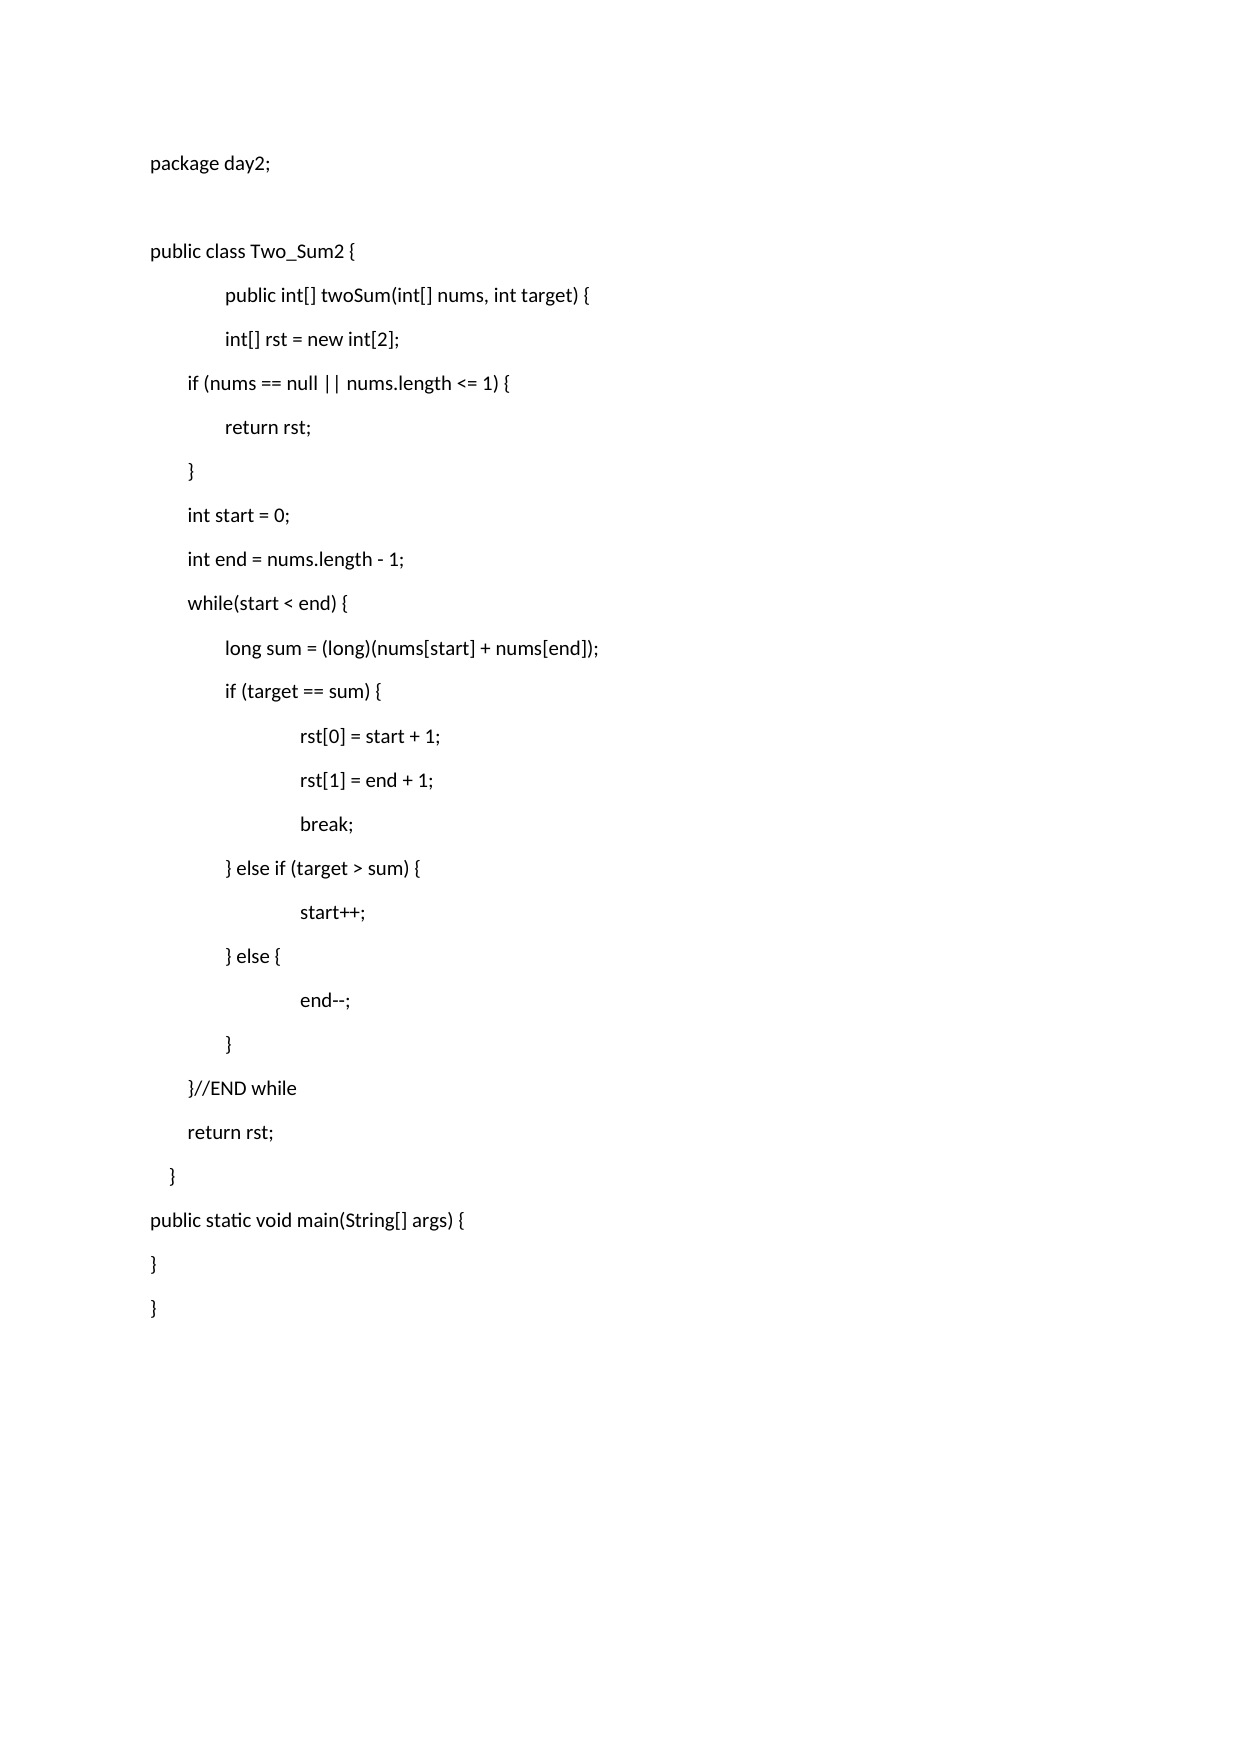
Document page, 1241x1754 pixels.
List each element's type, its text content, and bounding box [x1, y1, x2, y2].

text int[] rst = new int[2]; [150, 326, 1090, 352]
text rst[1] = end + 1; [150, 767, 1090, 792]
text while(start < end) { [150, 591, 1090, 616]
text public static void main(String[] args) { [150, 1207, 1090, 1233]
text return rst; [150, 414, 1090, 440]
text long sum = (long)(nums[start] + nums[end]); [150, 635, 1090, 660]
text } [150, 1252, 1090, 1277]
text } [150, 1031, 1090, 1057]
text }//END while [150, 1075, 1090, 1101]
text if (target == sum) { [150, 679, 1090, 704]
text } [150, 1163, 1090, 1189]
text public class Two_Sum2 { [150, 238, 1090, 263]
text package day2; [150, 150, 1090, 175]
text break; [150, 811, 1090, 836]
text } else { [150, 943, 1090, 968]
text if (nums == null || nums.length <= 1) { [150, 370, 1090, 396]
text } [150, 458, 1090, 484]
text return rst; [150, 1119, 1090, 1145]
text int start = 0; [150, 502, 1090, 528]
text } else if (target > sum) { [150, 855, 1090, 880]
text public int[] twoSum(int[] nums, int target) { [150, 282, 1090, 308]
text end--; [150, 987, 1090, 1013]
text rst[0] = start + 1; [150, 723, 1090, 748]
text start++; [150, 899, 1090, 924]
text } [150, 1296, 1090, 1321]
text int end = nums.length - 1; [150, 547, 1090, 572]
